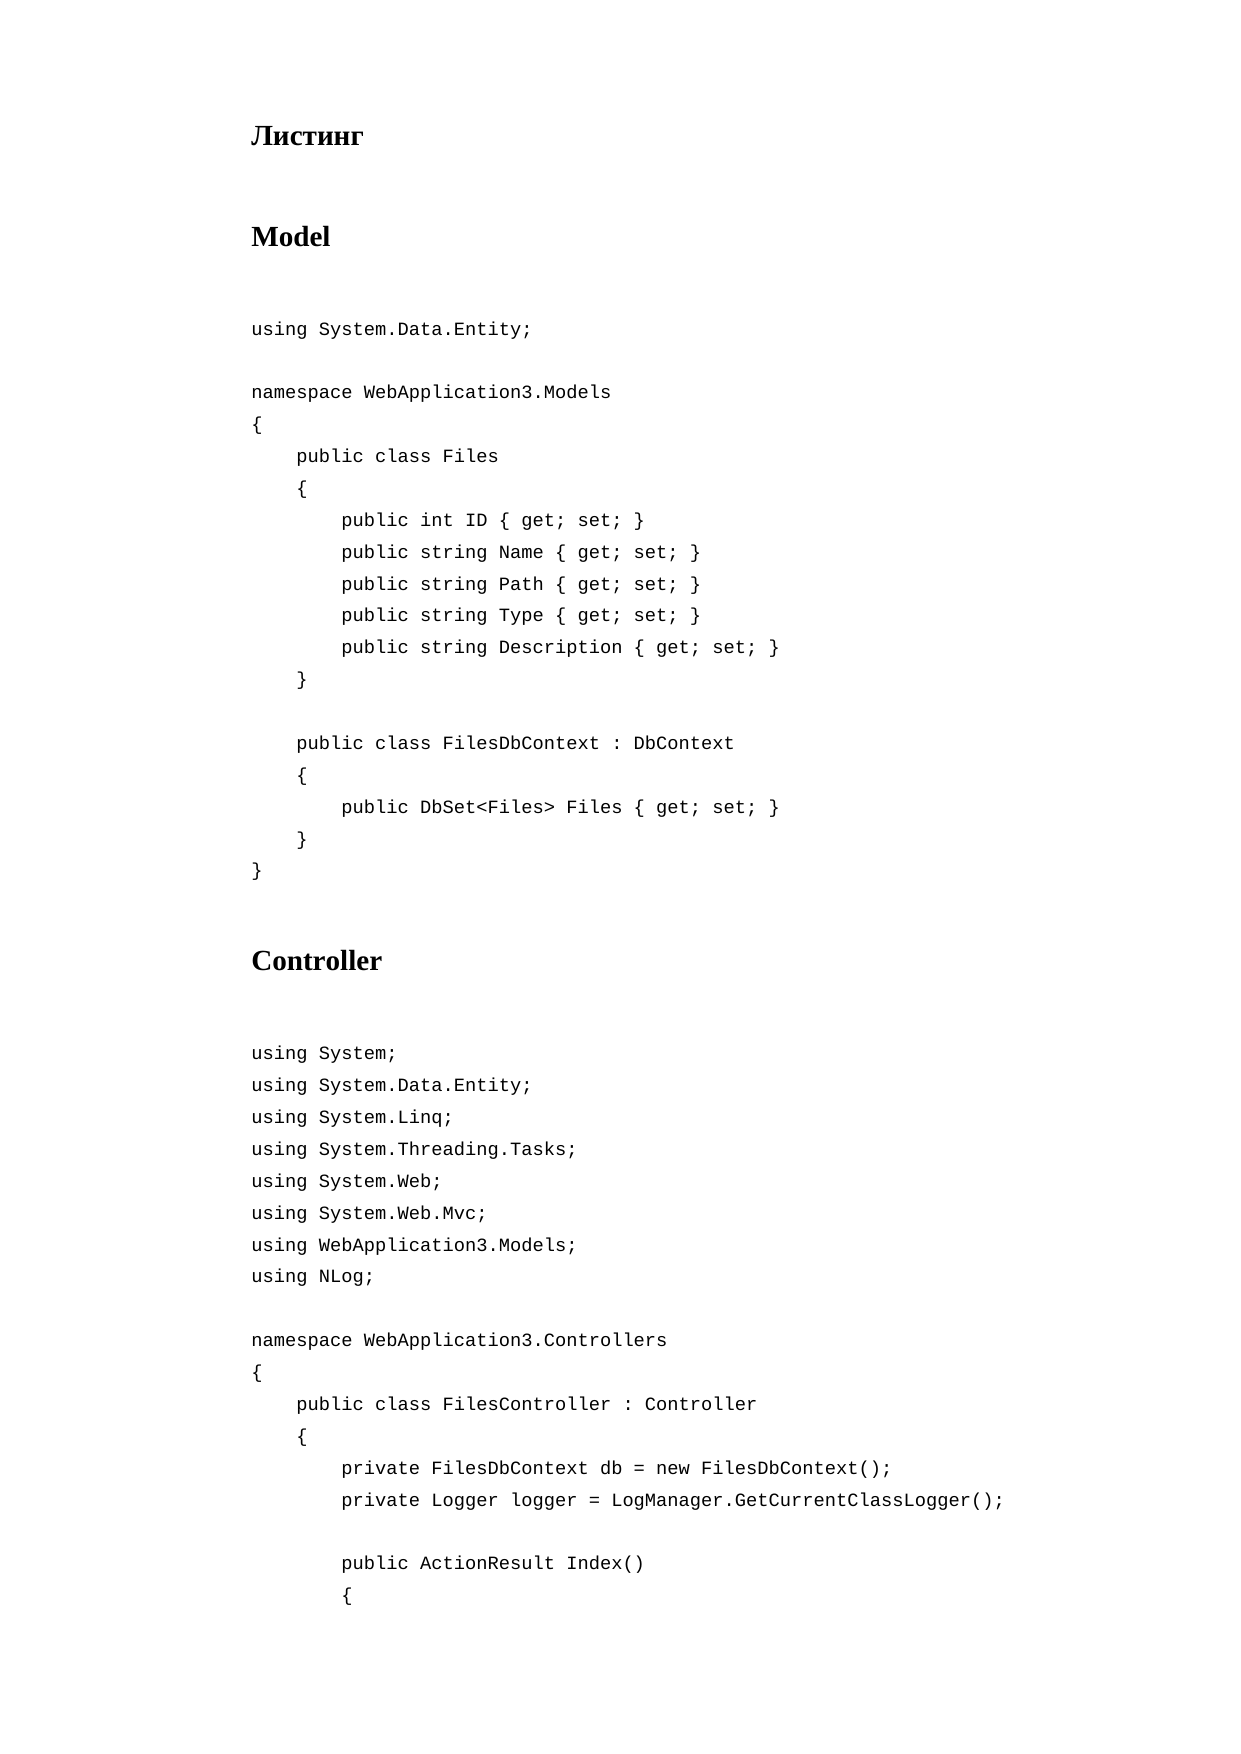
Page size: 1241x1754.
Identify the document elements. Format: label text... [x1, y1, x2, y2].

text private Logger logger = LogManager.GetCurrentClassLogger(); [177, 1490, 1152, 1512]
text using System.Data.Entity; [177, 1076, 1152, 1097]
text private FilesDbContext db = new FilesDbContext(); [177, 1458, 1152, 1480]
text namespace WebApplication3.Models [177, 383, 1152, 404]
text using System.Web; [177, 1172, 1152, 1193]
text { [177, 766, 1152, 787]
text namespace WebApplication3.Controllers [177, 1331, 1152, 1352]
text public string Name { get; set; } [177, 542, 1152, 564]
text using NLog; [177, 1267, 1152, 1288]
text using System; [177, 1044, 1152, 1065]
text Controller [177, 943, 1152, 977]
text using System.Web.Mvc; [177, 1203, 1152, 1225]
text public class Files [177, 447, 1152, 468]
text using System.Linq; [177, 1108, 1152, 1129]
text Model [177, 219, 1152, 252]
text } [177, 829, 1152, 851]
text public ActionResult Index() [177, 1554, 1152, 1575]
text { [177, 1427, 1152, 1448]
text public class FilesController : Controller [177, 1395, 1152, 1416]
text public class FilesDbContext : DbContext [177, 734, 1152, 755]
text using WebApplication3.Models; [177, 1235, 1152, 1257]
text public string Path { get; set; } [177, 574, 1152, 596]
text public DbSet<Files> Files { get; set; } [177, 797, 1152, 819]
text { [177, 479, 1152, 500]
text public string Description { get; set; } [177, 638, 1152, 659]
text } [177, 670, 1152, 691]
text { [177, 1363, 1152, 1384]
text public int ID { get; set; } [177, 511, 1152, 532]
text using System.Data.Entity; [177, 319, 1152, 341]
subtitle Листинг [177, 118, 1152, 152]
text } [177, 861, 1152, 882]
text public string Type { get; set; } [177, 606, 1152, 627]
text using System.Threading.Tasks; [177, 1140, 1152, 1161]
text { [177, 415, 1152, 436]
text { [177, 1586, 1152, 1607]
